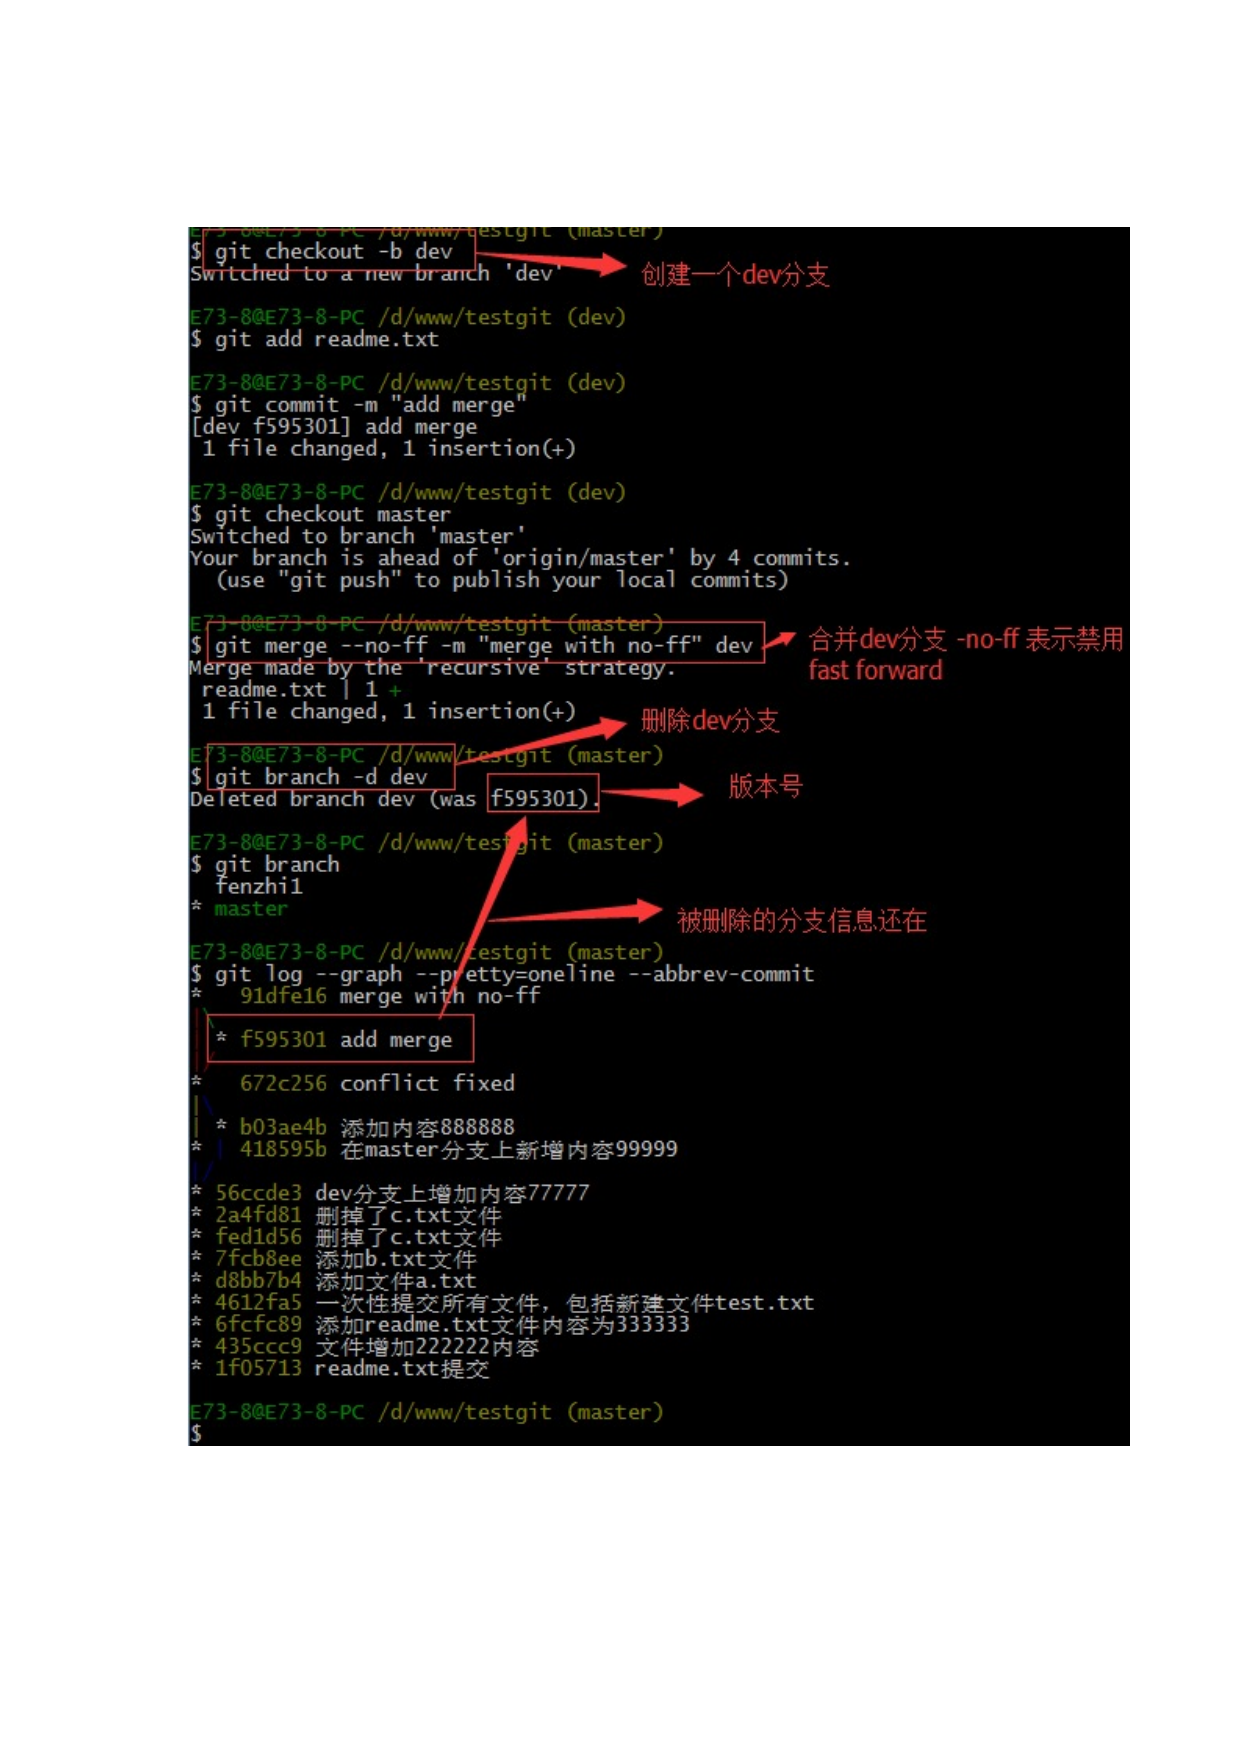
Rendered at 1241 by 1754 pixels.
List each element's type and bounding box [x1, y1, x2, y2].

picture [187, 227, 1130, 1446]
